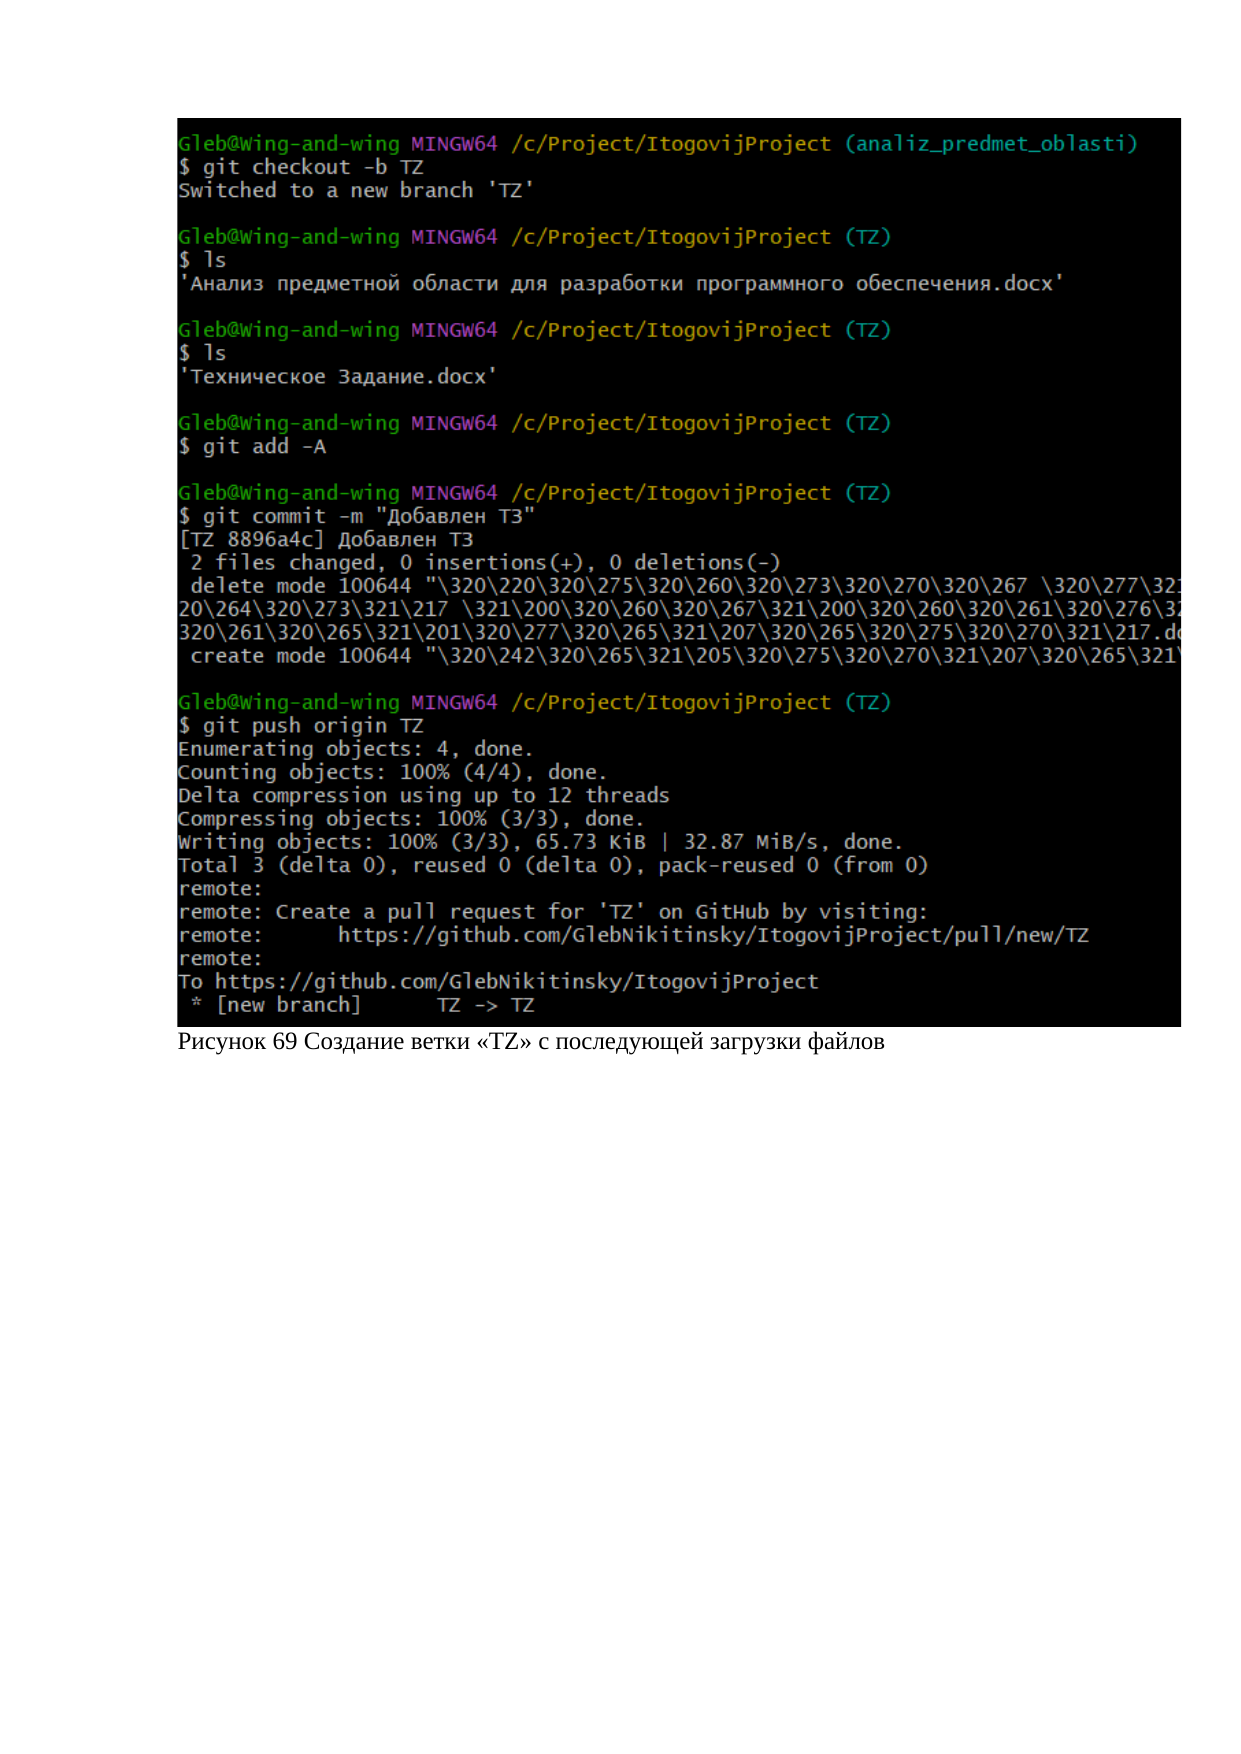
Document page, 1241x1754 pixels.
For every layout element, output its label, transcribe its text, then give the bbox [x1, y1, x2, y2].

text Рисунок 69 Создание ветки «TZ» с последующей загрузки файлов [177, 1027, 1181, 1055]
picture [177, 118, 1182, 1027]
